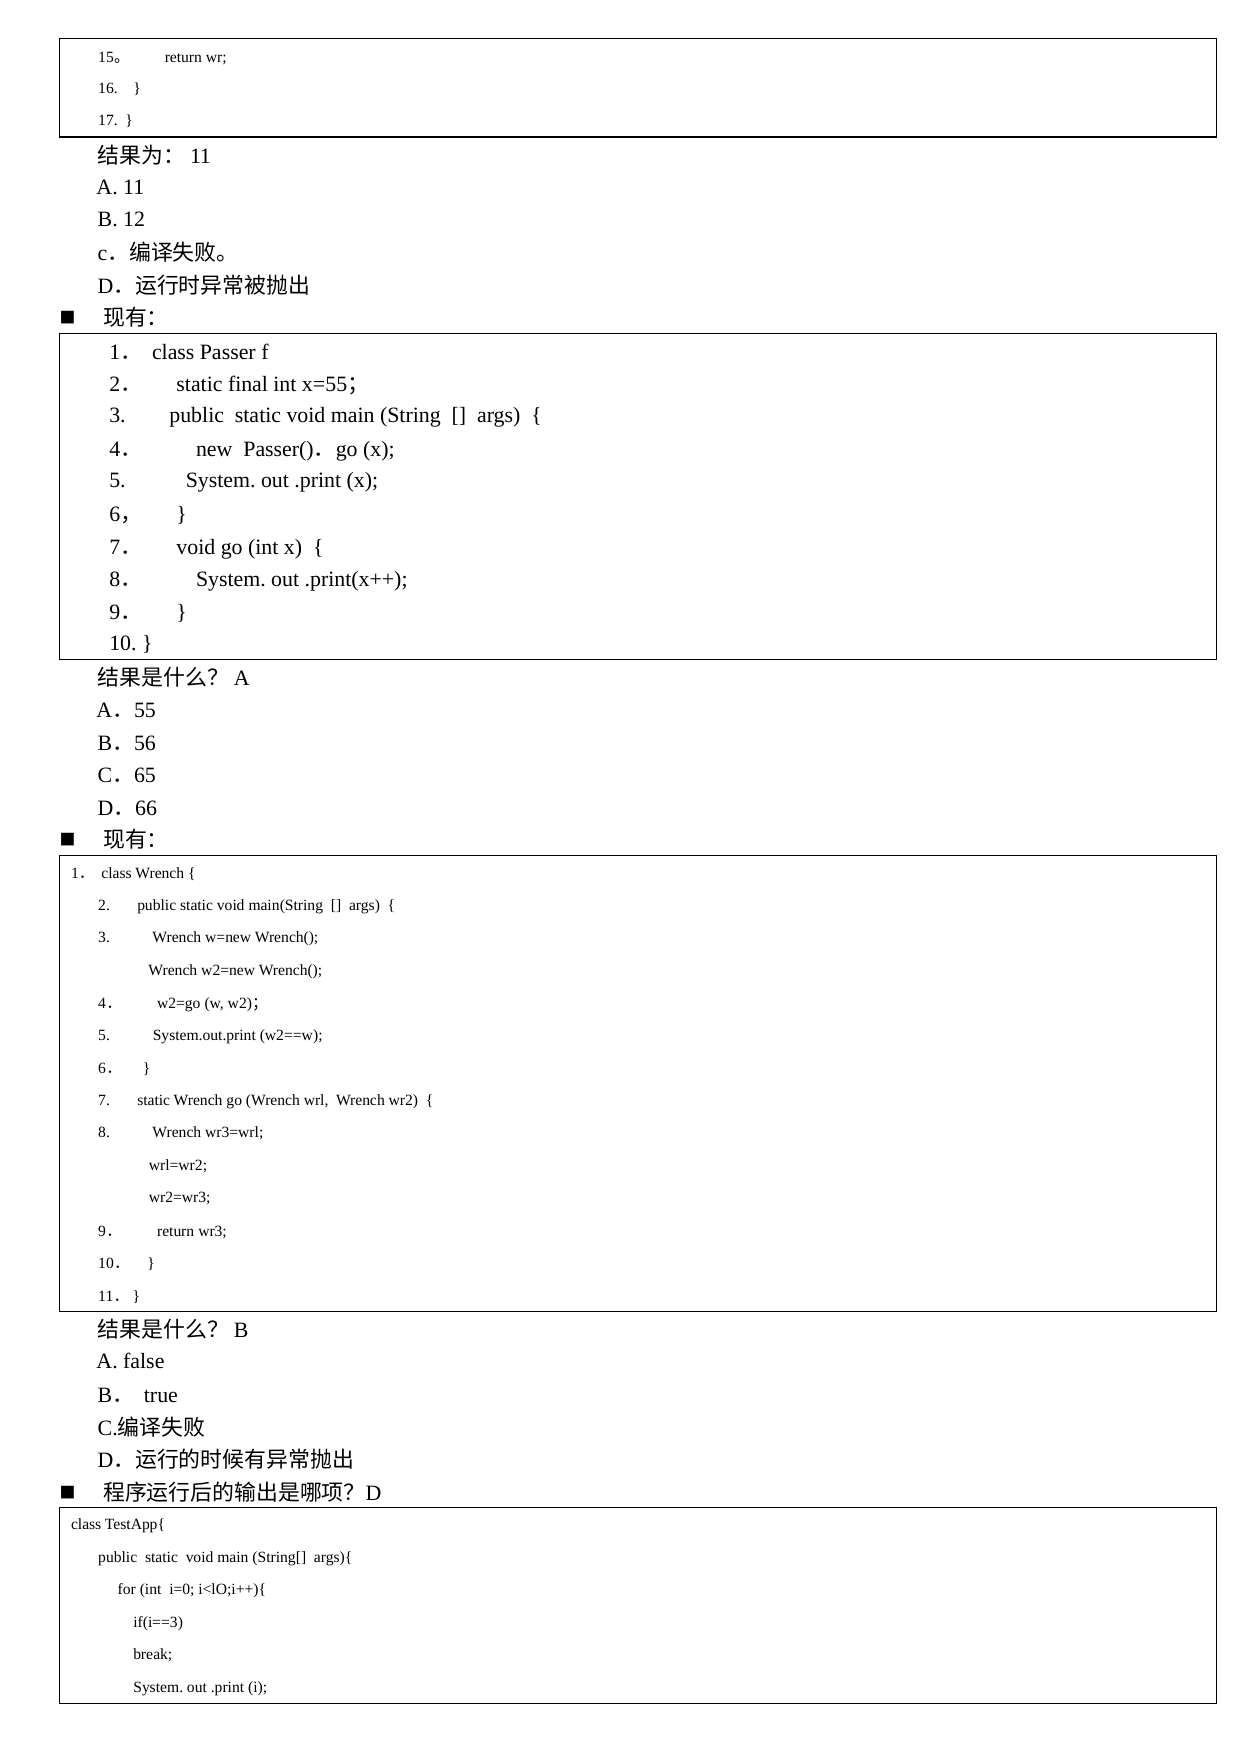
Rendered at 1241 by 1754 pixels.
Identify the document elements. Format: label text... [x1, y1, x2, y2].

text B. 12 [59, 202, 1217, 235]
list 现有： [59, 822, 1217, 854]
text A. false [59, 1344, 1217, 1377]
text D．运行的时候有异常抛出 [59, 1442, 1217, 1474]
table_header 1． class Passer f 2． static final int x=55； 3. public static void main (String [] args) { 4． new Passer()．go (x); 5. System. out .print (x); 6， } 7． void go (int x) { 8． System. out .print(x++); 9． } 10. } [60, 334, 1216, 658]
text C．65 [59, 757, 1217, 789]
text 结果为： 11 [59, 138, 1217, 170]
list 程序运行后的输出是哪项？D [59, 1474, 1217, 1507]
list 现有： [59, 300, 1217, 332]
text D．66 [59, 789, 1217, 822]
text 结果是什么？ A [59, 660, 1217, 692]
text B．56 [59, 724, 1217, 757]
table_header 1． class Wrench { 2. public static void main(String [] args) { 3. Wrench w=new Wrench(); Wrench w2=new Wrench(); 4． w2=go (w, w2)； 5. System.out.print (w2==w); 6． } 7. static Wrench go (Wrench wrl, Wrench wr2) { 8. Wrench wr3=wrl; wrl=wr2; wr2=wr3; 9． return wr3; 10． } 11． } [60, 856, 1216, 1311]
text B． true [59, 1377, 1217, 1409]
text C.编译失败 [59, 1409, 1217, 1442]
text A．55 [59, 692, 1217, 724]
text A. 11 [59, 170, 1217, 202]
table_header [60, 39, 1216, 136]
text D．运行时异常被抛出 [59, 267, 1217, 300]
text c．编译失败。 [59, 235, 1217, 267]
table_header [60, 1508, 1216, 1703]
text 结果是什么？ B [59, 1312, 1217, 1344]
